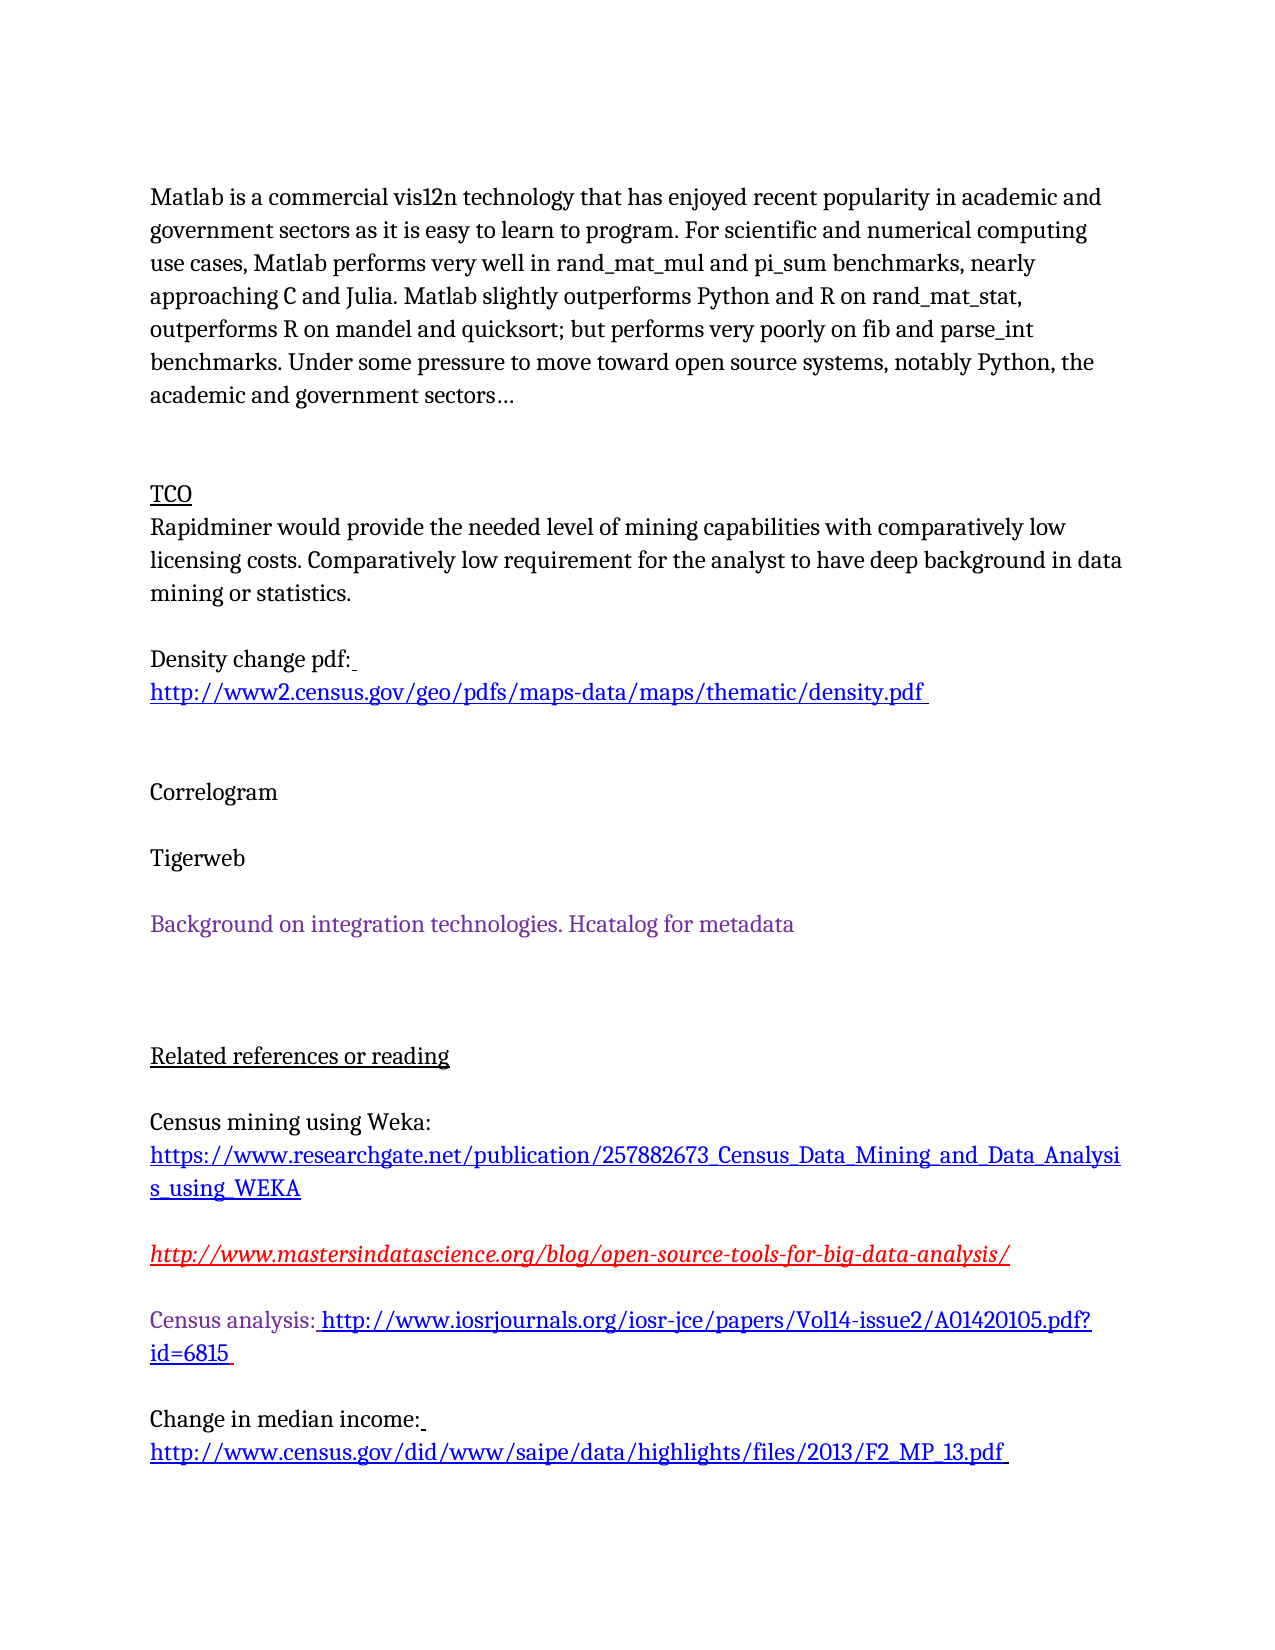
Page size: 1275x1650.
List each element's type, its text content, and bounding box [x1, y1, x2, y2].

text Rapidminer would provide the needed level of mining capabilities with comparatively low licensing costs. Comparatively low requirement for the analyst to have deep background in data mining or statistics. [150, 513, 1125, 608]
text Census analysis: http://www.iosrjournals.org/iosr-jce/papers/Vol14-issue2/A01420105.pdf?id=6815 [150, 1306, 1125, 1367]
text Related references or reading [150, 1042, 1125, 1070]
text Change in median income: http://www.census.gov/did/www/saipe/data/highlights/files/2013/F2_MP_13.pdf [150, 1405, 1125, 1467]
text http://www.mastersindatascience.org/blog/open-source-tools-for-big-data-analysis/ [150, 1240, 1125, 1268]
text Background on integration technologies. Hcatalog for metadata [150, 909, 1125, 938]
text Correlogram [150, 777, 1125, 806]
text Matlab is a commercial vis12n technology that has enjoyed recent popularity in academic and government sectors as it is easy to learn to program. For scientific and numerical computing use cases, Matlab performs very well in rand_mat_mul and pi_sum benchmarks, nearly approaching C and Julia. Matlab slightly outperforms Python and R on rand_mat_stat, outperforms R on mandel and quicksort; but performs very poorly on fib and parse_int benchmarks. Under some pressure to move toward open source systems, notably Python, the academic and government sectors… [150, 183, 1125, 410]
text Density change pdf: http://www2.census.gov/geo/pdfs/maps-data/maps/thematic/density.pdf [150, 645, 1125, 707]
text Tigerweb [150, 843, 1125, 872]
text TCO [150, 480, 1125, 509]
text Census mining using Weka: https://www.researchgate.net/publication/257882673_Census_Data_Mining_and_Data_Analysis_using_WEKA [150, 1108, 1125, 1202]
